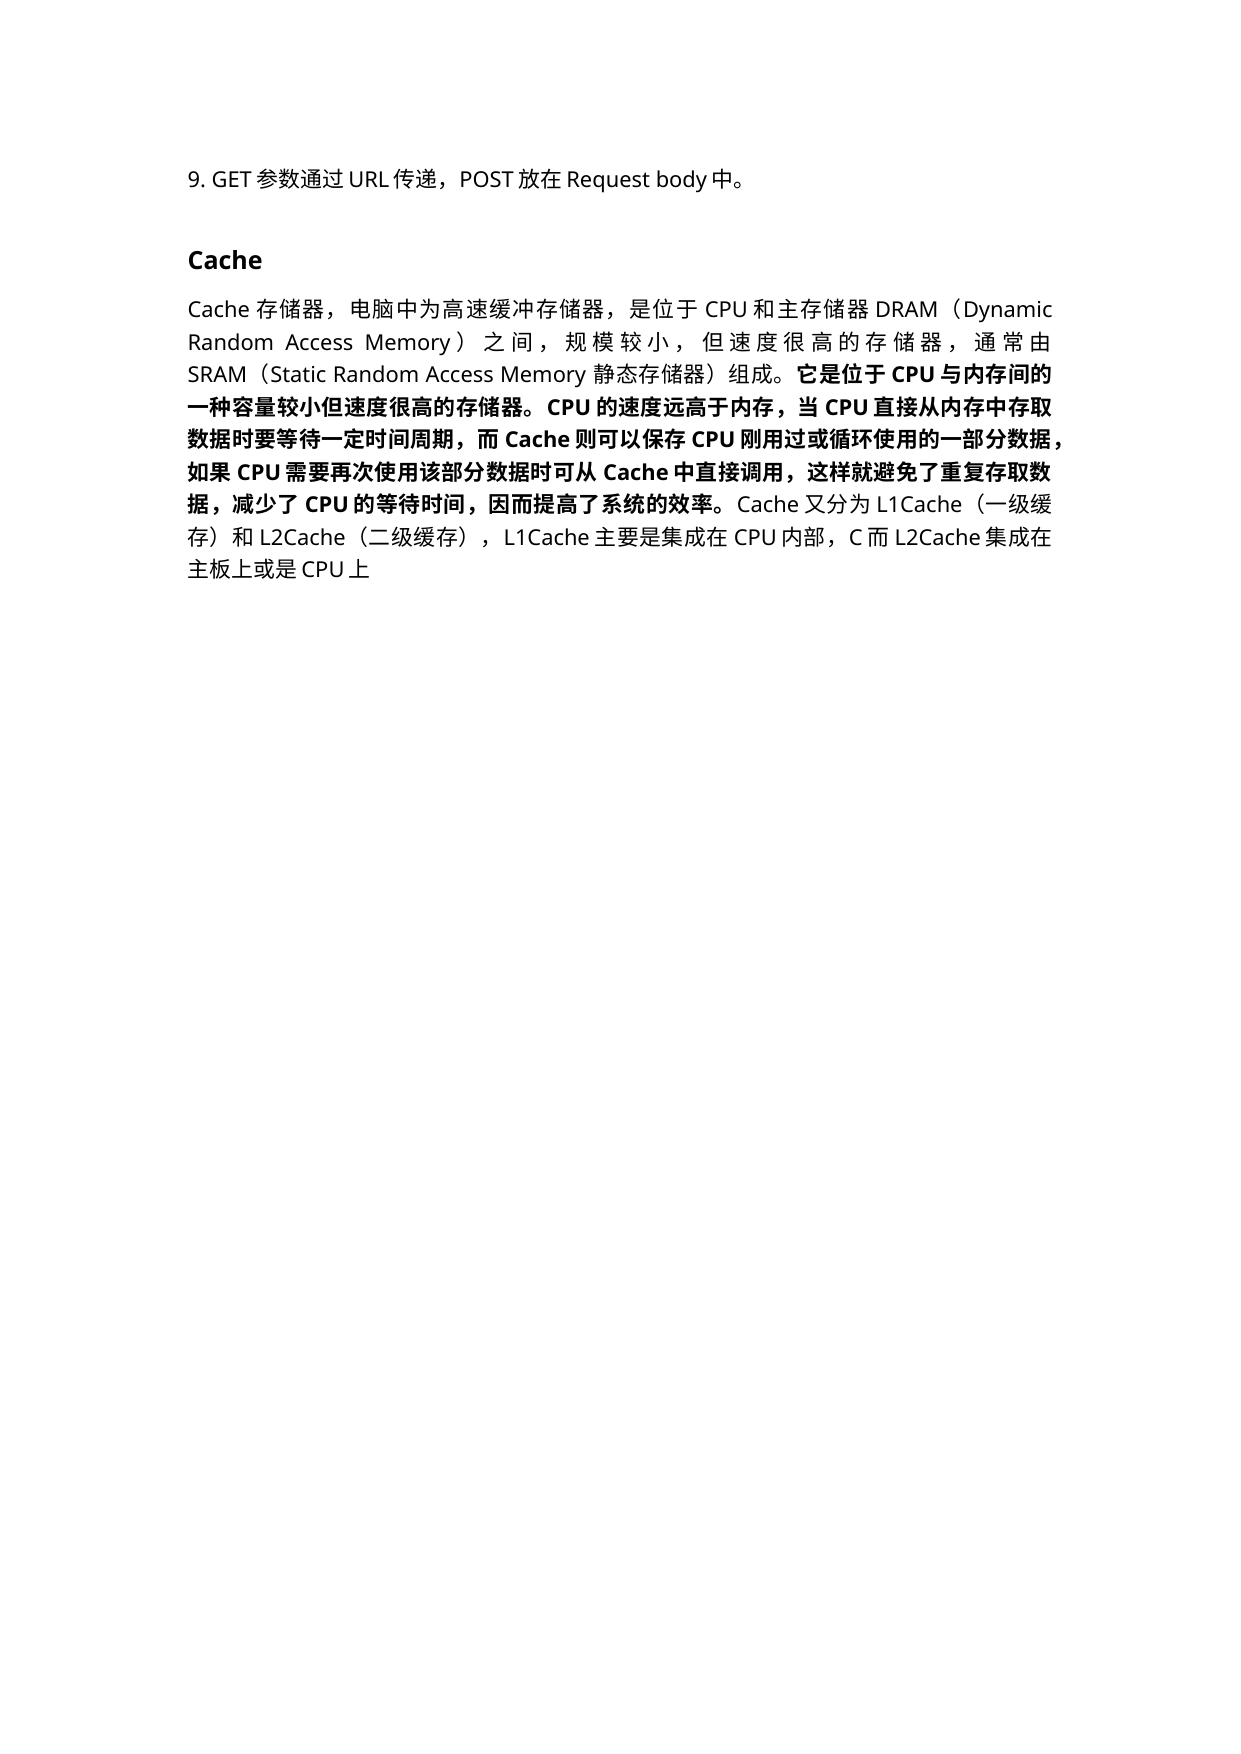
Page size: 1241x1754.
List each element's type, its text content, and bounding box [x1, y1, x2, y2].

text Cache [187, 227, 1053, 292]
text 9. GET参数通过URL传递，POST放在Request body中。 [187, 162, 1053, 194]
text Cache存储器，电脑中为高速缓冲存储器，是位于CPU和主存储器DRAM（Dynamic Random Access Memory）之间，规模较小，但速度很高的存储器，通常由SRAM（Static Random Access Memory 静态存储器）组成。它是位于CPU与内存间的一种容量较小但速度很高的存储器。CPU的速度远高于内存，当CPU直接从内存中存取数据时要等待一定时间周期，而Cache则可以保存CPU刚用过或循环使用的一部分数据，如果CPU需要再次使用该部分数据时可从Cache中直接调用，这样就避免了重复存取数据，减少了CPU的等待时间，因而提高了系统的效率。Cache又分为L1Cache（一级缓存）和L2Cache（二级缓存），L1Cache主要是集成在CPU内部，C而L2Cache集成在主板上或是CPU上 [187, 292, 1053, 584]
